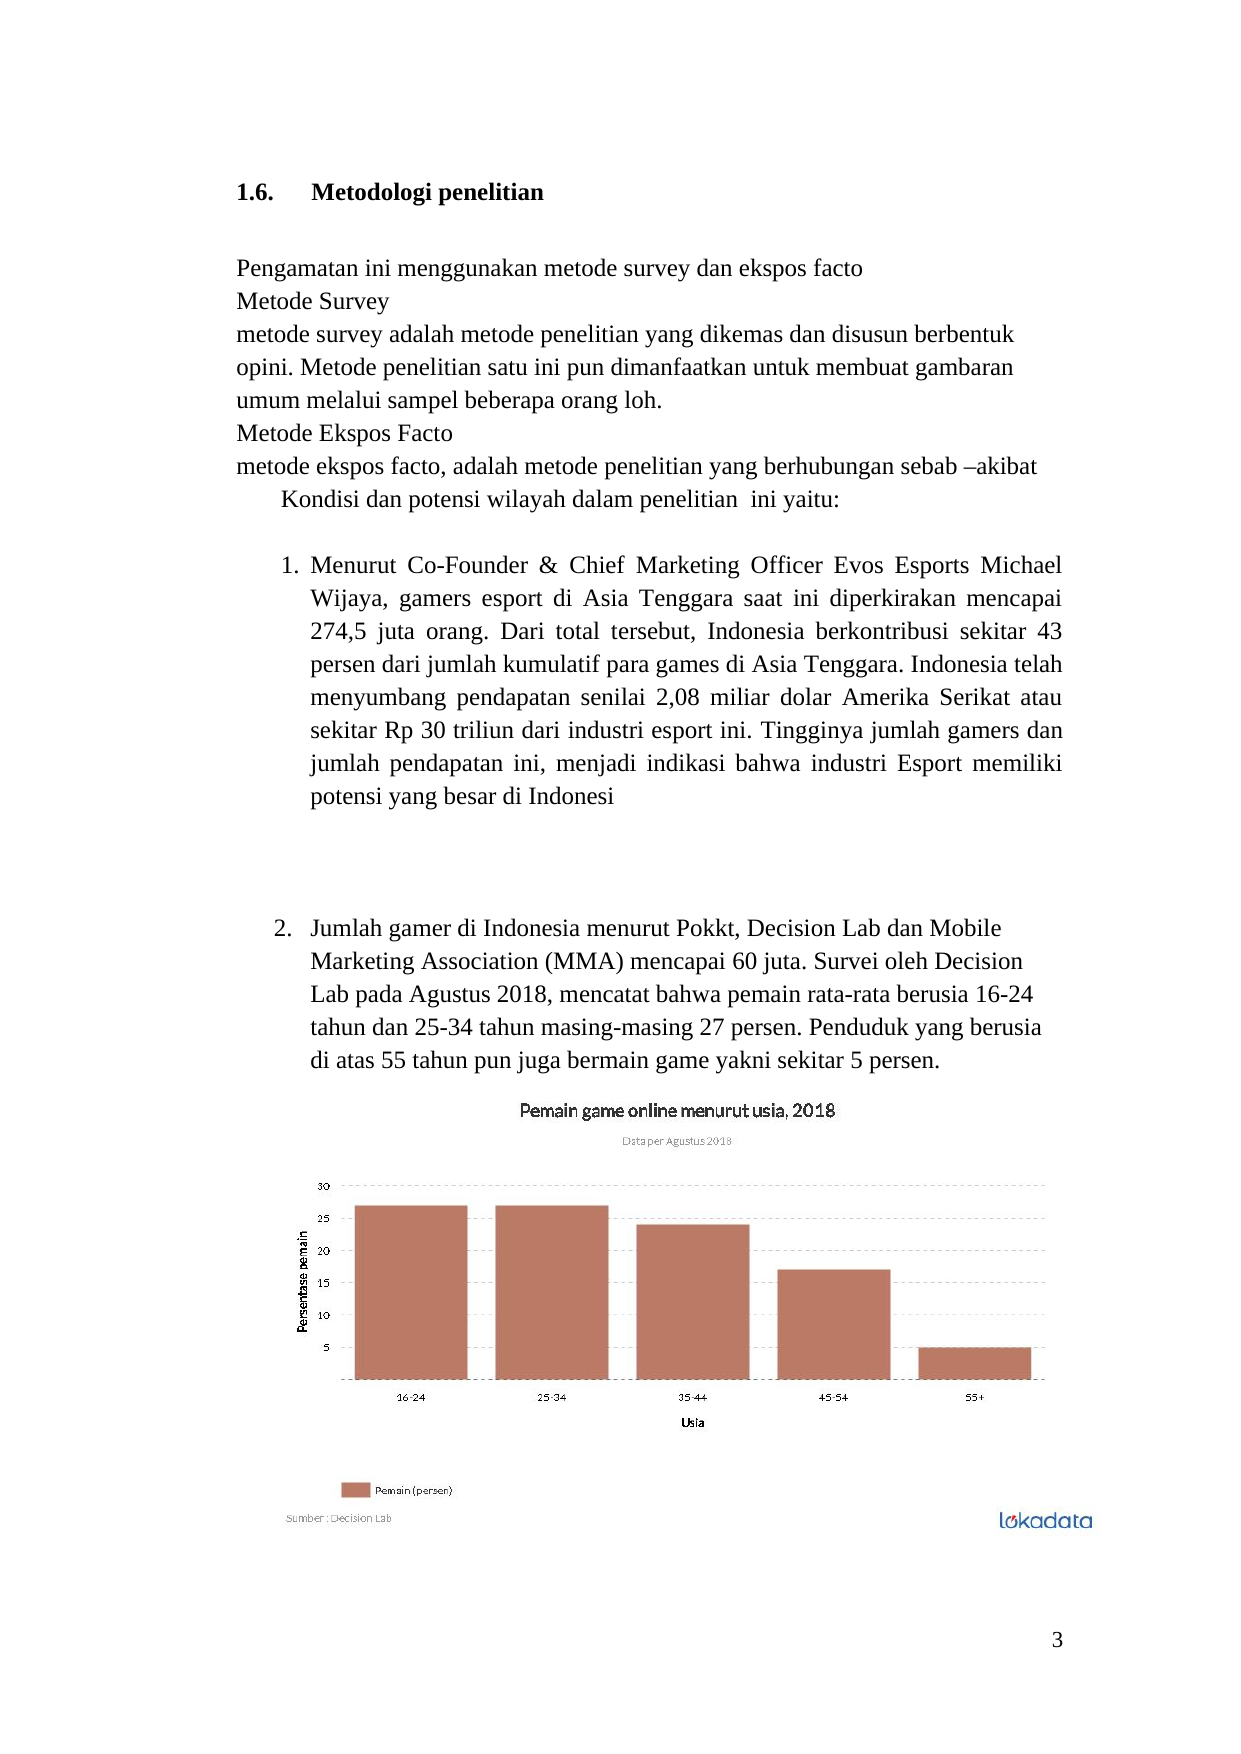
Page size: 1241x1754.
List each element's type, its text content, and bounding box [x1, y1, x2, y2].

text metode survey adalah metode penelitian yang dikemas dan disusun berbentuk opini. Metode penelitian satu ini pun dimanfaatkan untuk membuat gambaran umum melalui sampel beberapa orang loh. [236, 319, 1063, 414]
subtitle Metodologi penelitian [236, 177, 1063, 206]
text 2. Jumlah gamer di Indonesia menurut Pokkt, Decision Lab dan Mobile Marketing Association (MMA) mencapai 60 juta. Survei oleh Decision Lab pada Agustus 2018, mencatat bahwa pemain rata-rata berusia 16-24 tahun dan 25-34 tahun masing-masing 27 persen. Penduduk yang berusia di atas 55 tahun pun juga bermain game yakni sekitar 5 persen. [274, 913, 1063, 1074]
picture [273, 1078, 1101, 1539]
text Kondisi dan potensi wilayah dalam penelitian ini yaitu: [236, 484, 1063, 513]
text Pengamatan ini menggunakan metode survey dan ekspos facto [236, 253, 1063, 282]
text Metode Ekspos Facto [236, 418, 1063, 447]
text 1. Menurut Co-Founder & Chief Marketing Officer Evos Esports Michael Wijaya, gamers esport di Asia Tenggara saat ini diperkirakan mencapai 274,5 juta orang. Dari total tersebut, Indonesia berkontribusi sekitar 43 persen dari jumlah kumulatif para games di Asia Tenggara. Indonesia telah menyumbang pendapatan senilai 2,08 miliar dolar Amerika Serikat atau sekitar Rp 30 triliun dari industri esport ini. Tingginya jumlah gamers dan jumlah pendapatan ini, menjadi indikasi bahwa industri Esport memiliki potensi yang besar di Indonesi [281, 550, 1063, 810]
text Metode Survey [236, 286, 1063, 315]
text metode ekspos facto, adalah metode penelitian yang berhubungan sebab –akibat [236, 451, 1063, 480]
